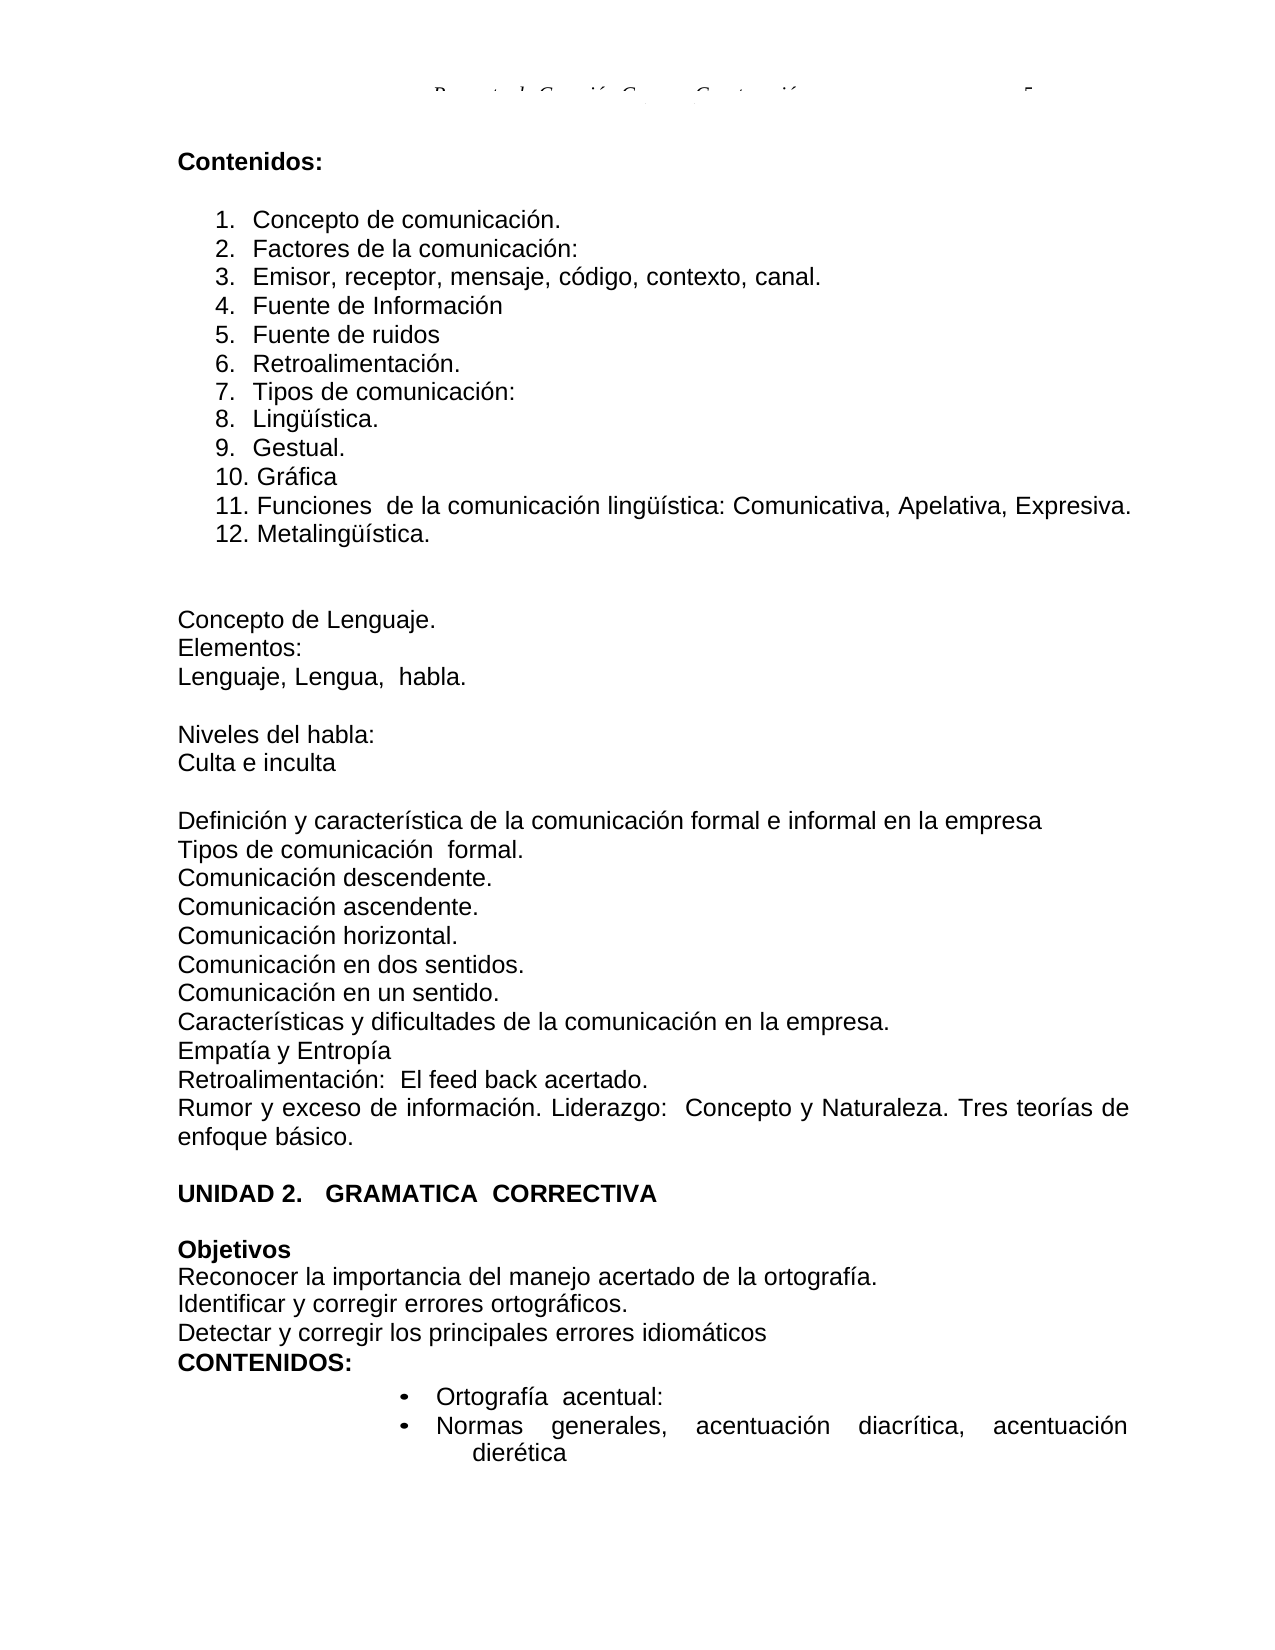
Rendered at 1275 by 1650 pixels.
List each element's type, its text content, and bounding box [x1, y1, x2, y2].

text CONTENIDOS: [177, 1348, 358, 1377]
text 1. Concepto de comunicación. [215, 205, 1139, 233]
text 8. Lingüística. [215, 406, 1139, 433]
text 11. Funciones de la comunicación lingüística: Comunicativa, Apelativa, Expresiva. [215, 491, 1139, 519]
text 4. Fuente de Información [215, 291, 1139, 320]
text Detectar y corregir los principales errores idiomáticos [177, 1318, 1139, 1345]
text 6. Retroalimentación. [215, 348, 1139, 377]
text • Ortografía acentual: [398, 1382, 1139, 1411]
text Características y dificultades de la comunicación en la empresa. Empatía y Entropía [177, 1007, 893, 1064]
text 9. Gestual. [215, 433, 1139, 462]
text 7. Tipos de comunicación: [215, 377, 1139, 406]
text 10. Gráfica [215, 462, 1139, 491]
text 3. Emisor, receptor, mensaje, código, contexto, canal. [215, 262, 1139, 291]
text • Normas generales, acentuación diacrítica, acentuación dierética [398, 1412, 1132, 1467]
text Tipos de comunicación formal. Comunicación descendente. Comunicación ascendente. Comunicación horizontal. Comunicación en dos sentidos. Comunicación en un sentido. [177, 834, 529, 1007]
text Definición y característica de la comunicación formal e informal en la empresa [177, 806, 1139, 834]
text Lenguaje, Lengua, habla. [177, 662, 1139, 691]
text 5. Fuente de ruidos [215, 320, 1139, 348]
text Reconocer la importancia del manejo acertado de la ortografía. Identificar y corregir errores ortográficos. [177, 1264, 881, 1318]
text Rumor y exceso de información. Liderazgo: Concepto y Naturaleza. Tres teorías de enfoque básico. [177, 1093, 1132, 1151]
text 12. Metalingüística. [215, 519, 1139, 548]
text Niveles del habla: Culta e inculta [177, 719, 379, 777]
text 2. Factores de la comunicación: [215, 233, 1139, 262]
text Concepto de Lenguaje. Elementos: [177, 604, 440, 662]
text Contenidos: [177, 147, 1139, 176]
text Retroalimentación: El feed back acertado. [177, 1064, 1139, 1093]
text UNIDAD 2. GRAMATICA CORRECTIVA Objetivos [177, 1151, 661, 1264]
